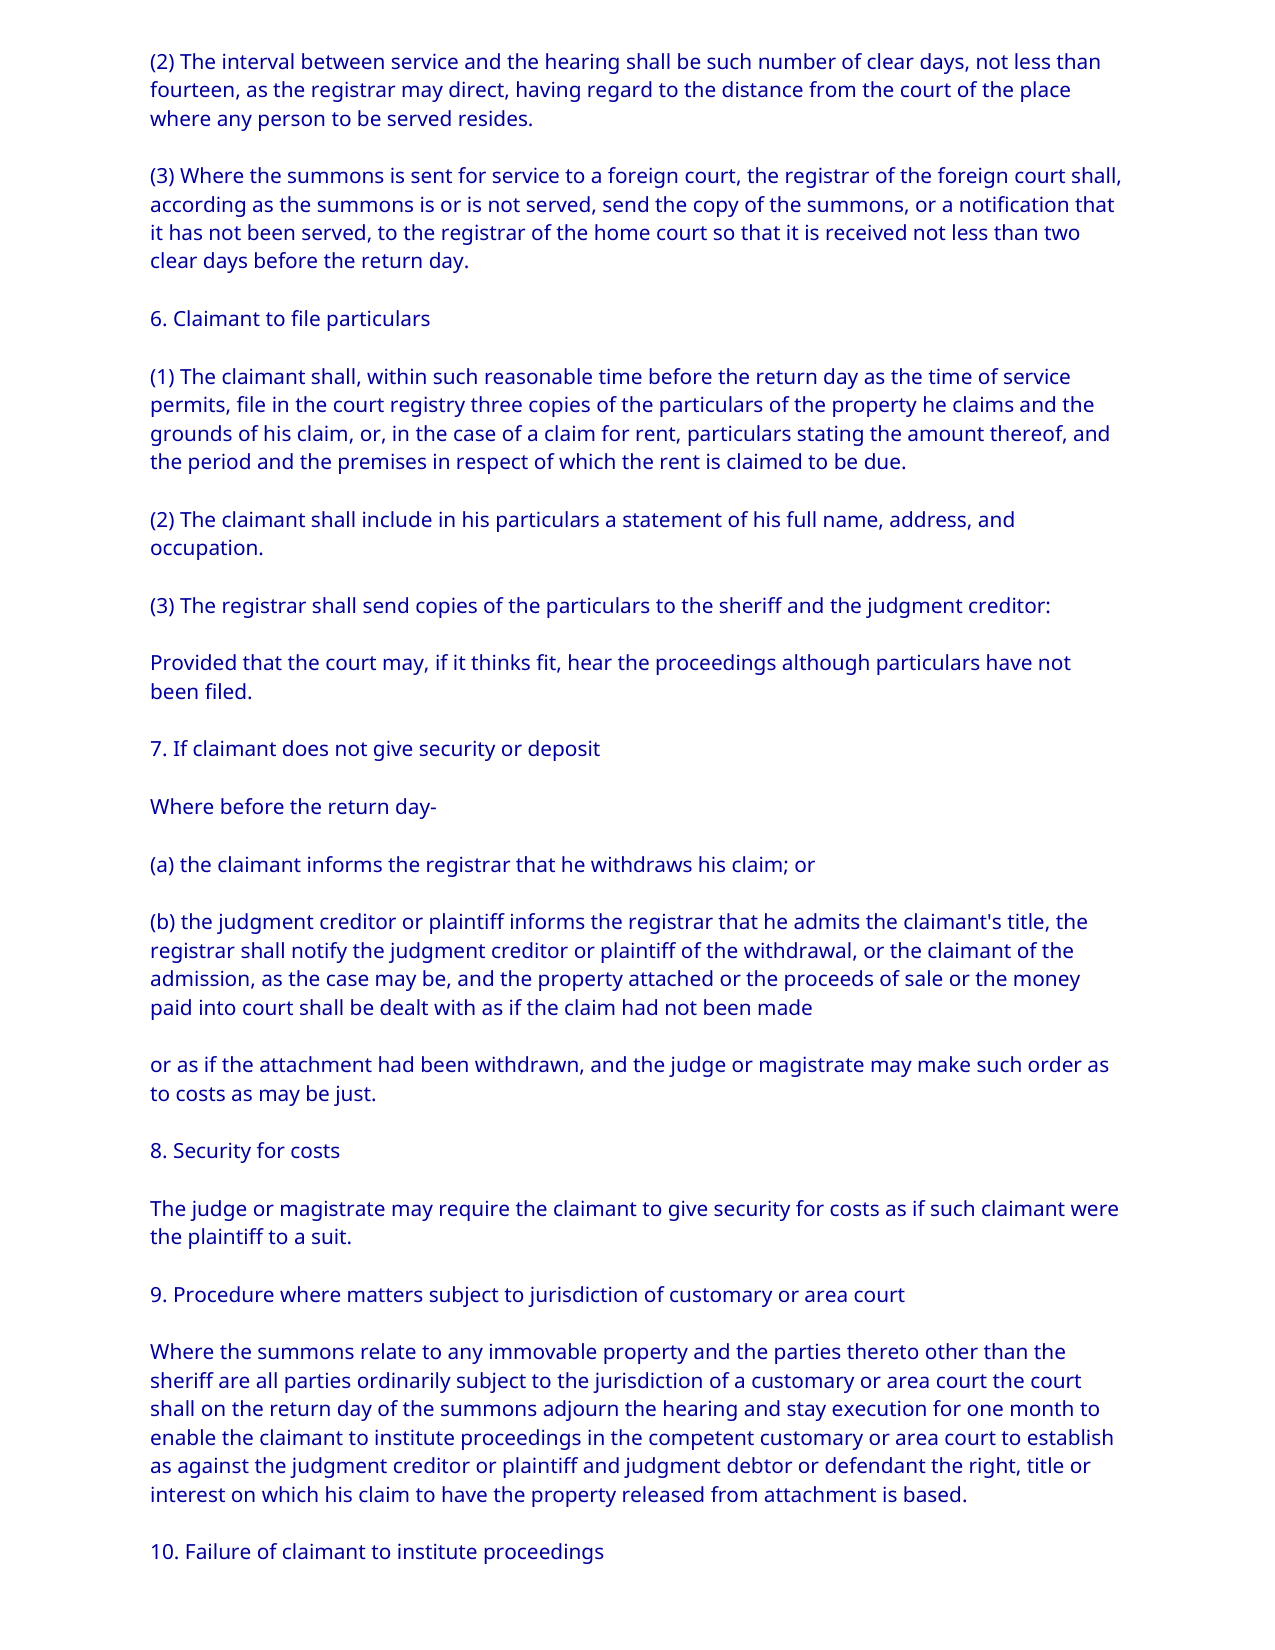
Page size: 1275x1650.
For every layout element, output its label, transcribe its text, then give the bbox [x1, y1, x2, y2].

text (2) The interval between service and the hearing shall be such number of clear days, not less than fourteen, as the registrar may direct, having regard to the distance from the court of the place where any person to be served resides. [150, 47, 1125, 132]
text 9. Procedure where matters subject to jurisdiction of customary or area court [150, 1280, 1125, 1308]
text (1) The claimant shall, within such reasonable time before the return day as the time of service permits, file in the court registry three copies of the particulars of the property he claims and the grounds of his claim, or, in the case of a claim for rent, particulars stating the amount thereof, and the period and the premises in respect of which the rent is claimed to be due. [150, 362, 1125, 476]
text (3) The registrar shall send copies of the particulars to the sheriff and the judgment creditor: [150, 591, 1125, 619]
text 8. Security for costs [150, 1136, 1125, 1165]
text Provided that the court may, if it thinks fit, hear the proceedings although particulars have not been filed. [150, 648, 1125, 705]
text 10. Failure of claimant to institute proceedings [150, 1537, 1125, 1566]
text (3) Where the summons is sent for service to a foreign court, the registrar of the foreign court shall, according as the summons is or is not served, send the copy of the summons, or a notification that it has not been served, to the registrar of the home court so that it is received not less than two clear days before the return day. [150, 161, 1125, 275]
text Where the summons relate to any immovable property and the parties thereto other than the sheriff are all parties ordinarily subject to the jurisdiction of a customary or area court the court shall on the return day of the summons adjourn the hearing and stay execution for one month to enable the claimant to institute proceedings in the competent customary or area court to establish as against the judgment creditor or plaintiff and judgment debtor or defendant the right, title or interest on which his claim to have the property released from attachment is based. [150, 1337, 1125, 1508]
text (b) the judgment creditor or plaintiff informs the registrar that he admits the claimant's title, the registrar shall notify the judgment creditor or plaintiff of the withdrawal, or the claimant of the admission, as the case may be, and the property attached or the proceeds of sale or the money paid into court shall be dealt with as if the claim had not been made [150, 907, 1125, 1021]
text The judge or magistrate may require the claimant to give security for costs as if such claimant were the plaintiff to a suit. [150, 1194, 1125, 1251]
text (2) The claimant shall include in his particulars a statement of his full name, address, and occupation. [150, 505, 1125, 562]
text 7. If claimant does not give security or deposit [150, 734, 1125, 763]
text Where before the return day- [150, 792, 1125, 821]
text (a) the claimant informs the registrar that he withdraws his claim; or [150, 850, 1125, 878]
text 6. Claimant to file particulars [150, 304, 1125, 333]
text or as if the attachment had been withdrawn, and the judge or magistrate may make such order as to costs as may be just. [150, 1050, 1125, 1107]
